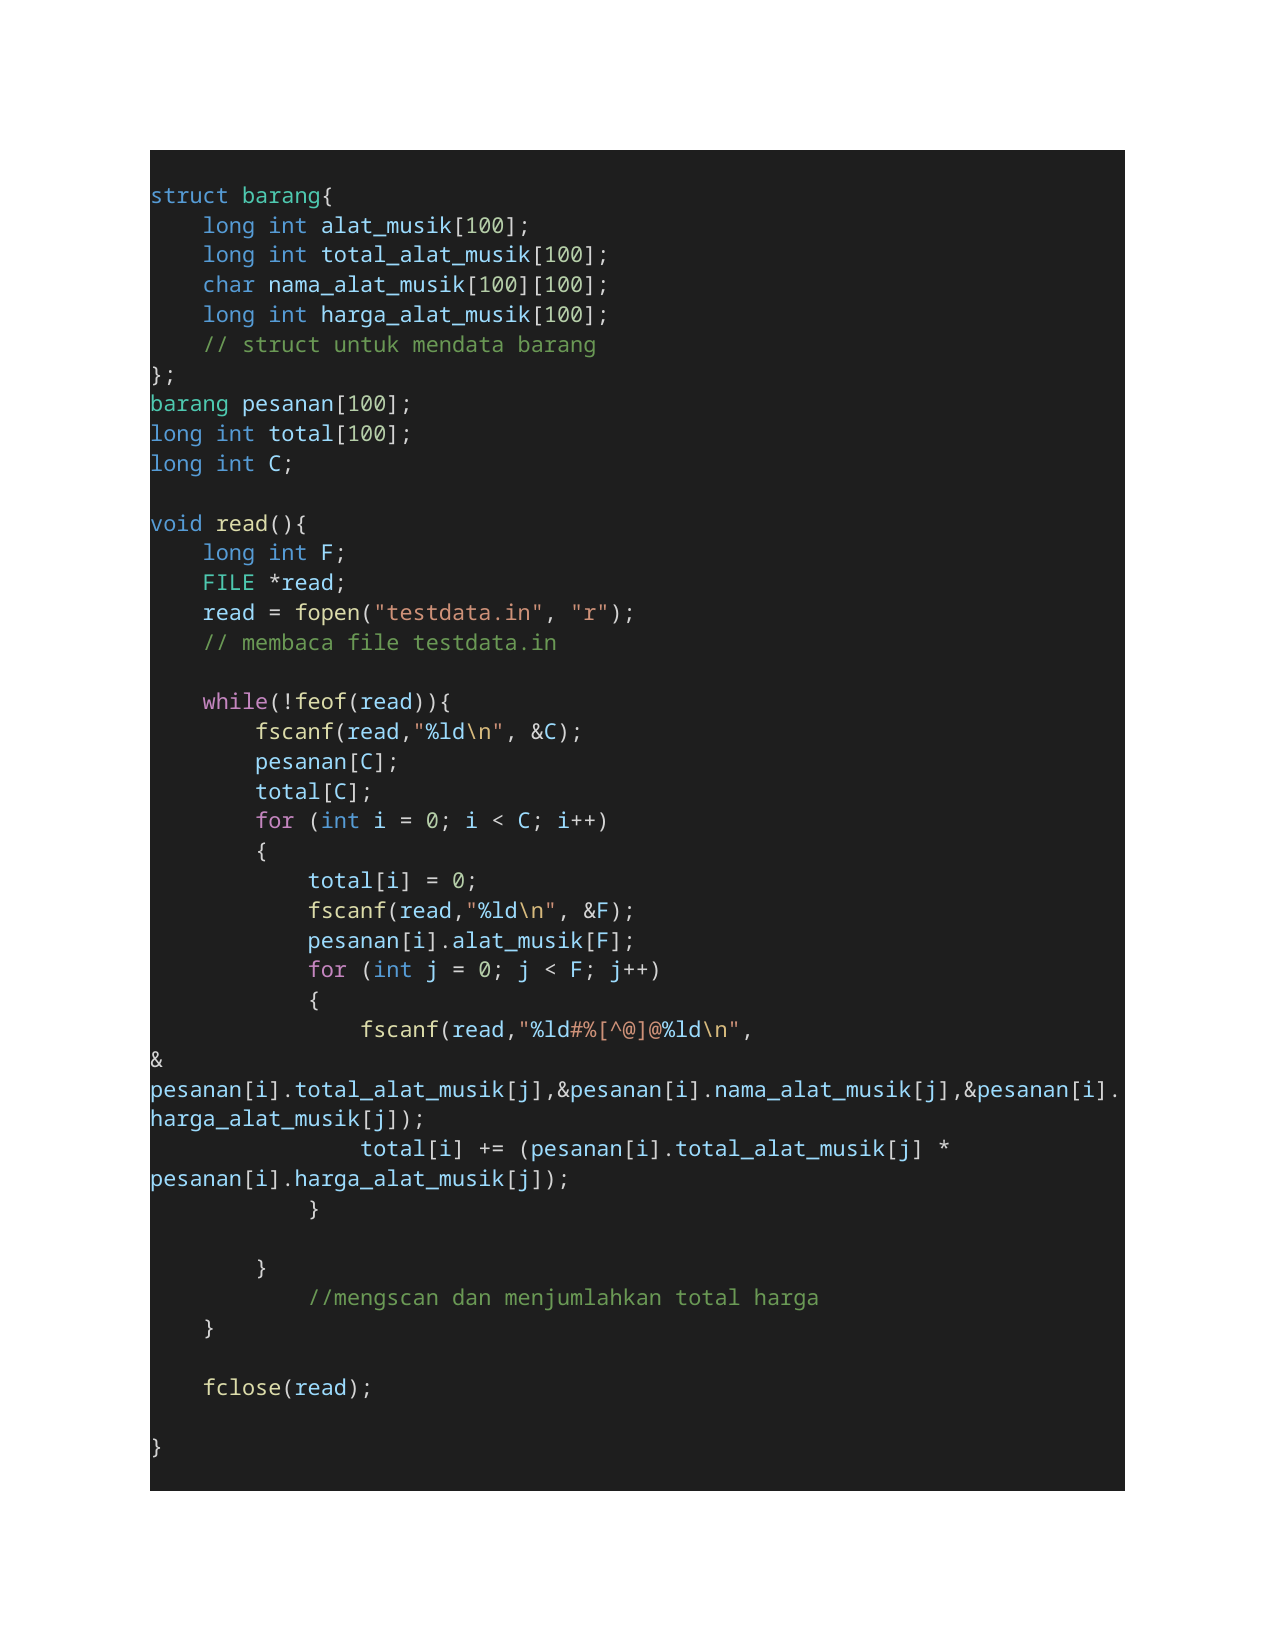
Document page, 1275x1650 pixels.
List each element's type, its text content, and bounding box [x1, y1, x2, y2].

text { [150, 984, 1125, 1014]
text //mengscan dan menjumlahkan total harga [150, 1282, 1125, 1312]
text total[i] += (pesanan[i].total_alat_musik[j] * pesanan[i].harga_alat_musik[j]); [150, 1133, 1125, 1193]
text char nama_alat_musik[100][100]; [150, 269, 1125, 299]
text } [150, 1312, 1125, 1342]
text fscanf(read,"%ld\n", &C); [150, 716, 1125, 746]
text total[C]; [150, 776, 1125, 805]
text pesanan[C]; [150, 746, 1125, 776]
text FILE *read; [150, 567, 1125, 597]
text long int C; [150, 448, 1125, 478]
text for (int i = 0; i < C; i++) [150, 805, 1125, 835]
text for (int j = 0; j < F; j++) [150, 954, 1125, 984]
text // struct untuk mendata barang [150, 329, 1125, 358]
text } [150, 1252, 1125, 1282]
text struct barang{ [150, 180, 1125, 209]
text void read(){ [150, 507, 1125, 537]
text { [150, 835, 1125, 865]
text long int F; [150, 537, 1125, 567]
text total[i] = 0; [150, 865, 1125, 895]
text } [150, 1193, 1125, 1222]
text read = fopen("testdata.in", "r"); [150, 597, 1125, 627]
text fscanf(read,"%ld\n", &F); [150, 895, 1125, 924]
text barang pesanan[100]; [150, 388, 1125, 418]
text long int total[100]; [150, 418, 1125, 448]
text // membaca file testdata.in [150, 627, 1125, 656]
text long int harga_alat_musik[100]; [150, 299, 1125, 329]
text } [150, 1431, 1125, 1461]
text long int total_alat_musik[100]; [150, 239, 1125, 269]
text while(!feof(read)){ [150, 686, 1125, 716]
text }; [150, 358, 1125, 388]
text fclose(read); [150, 1371, 1125, 1401]
text long int alat_musik[100]; [150, 209, 1125, 239]
text fscanf(read,"%ld#%[^@]@%ld\n", &pesanan[i].total_alat_musik[j],&pesanan[i].nama_alat_musik[j],&pesanan[i].harga_alat_musik[j]); [150, 1014, 1125, 1133]
text pesanan[i].alat_musik[F]; [150, 924, 1125, 954]
